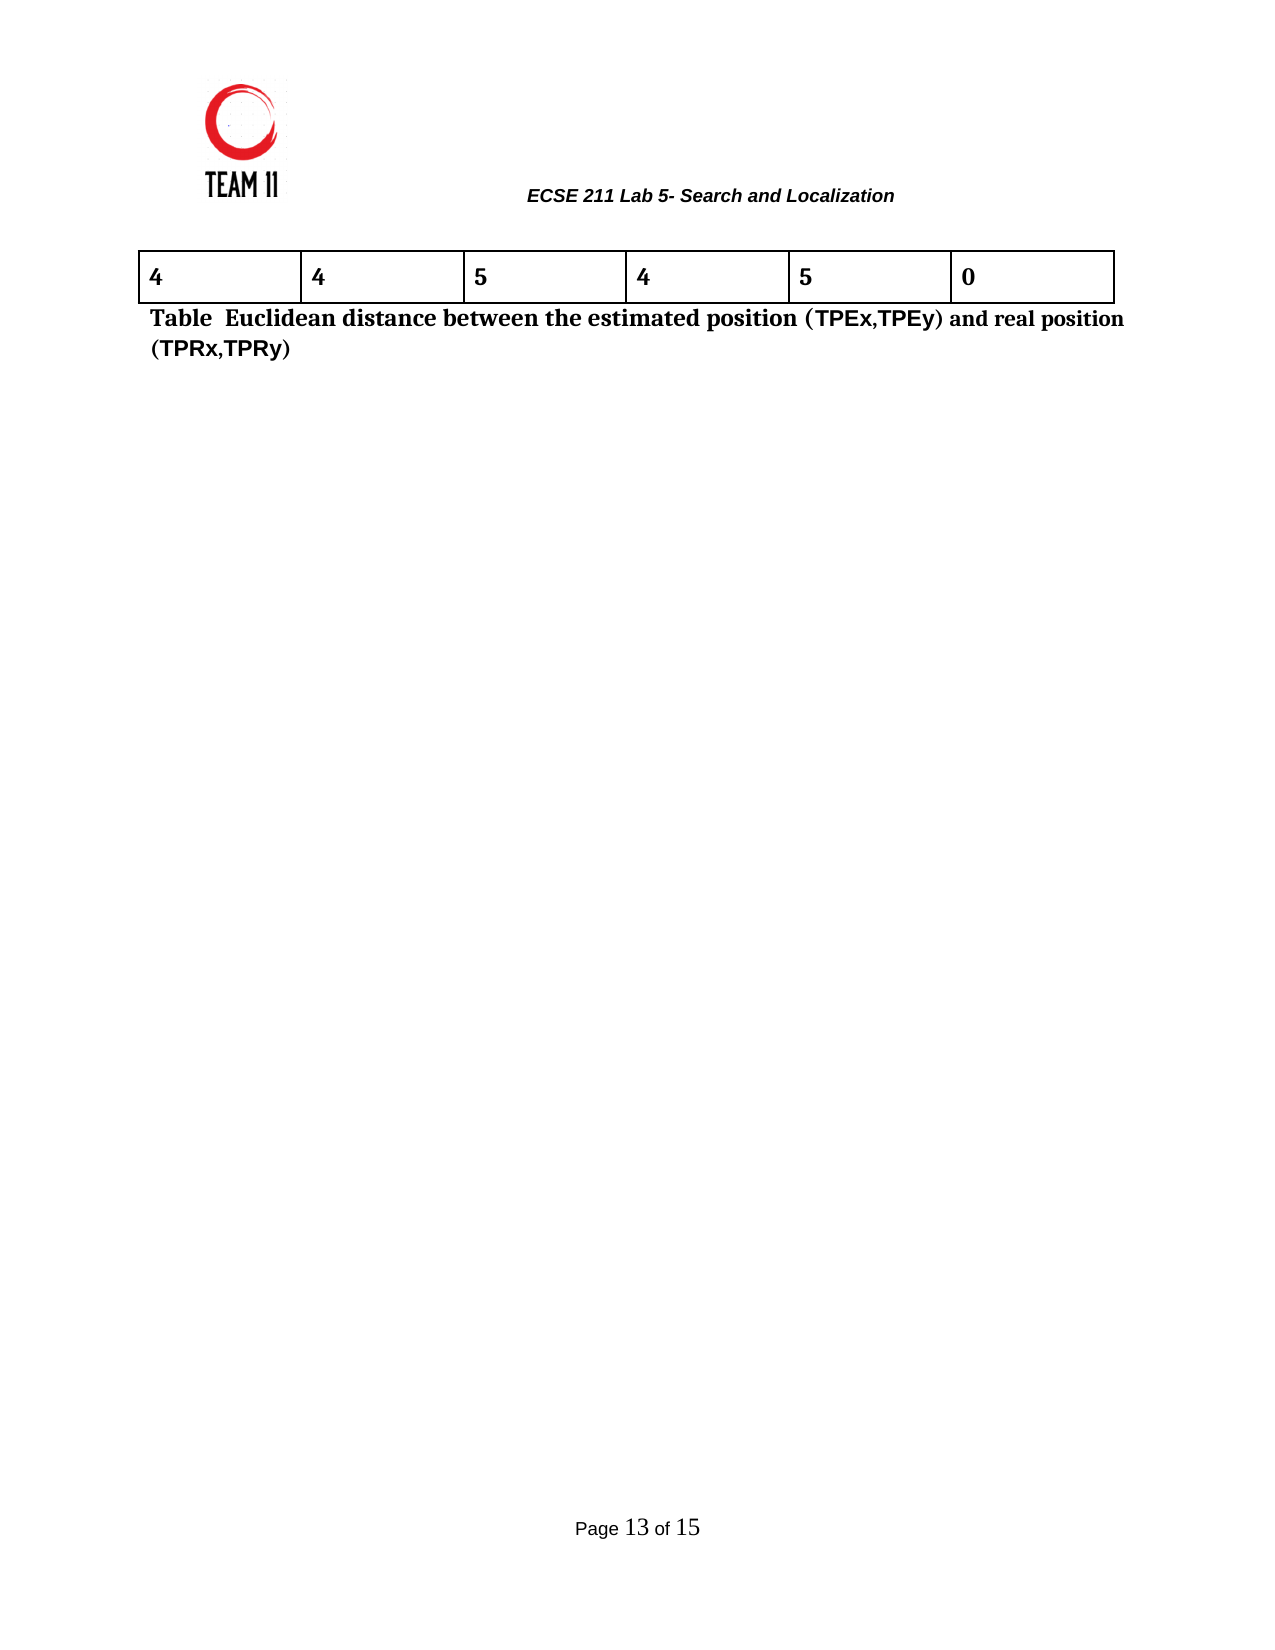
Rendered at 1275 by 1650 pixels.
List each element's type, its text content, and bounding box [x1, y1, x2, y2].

table_cell 5 [465, 252, 625, 302]
text Table Euclidean distance between the estimated position (TPEx,TPEy) and real position (TPRx,TPRy) [150, 304, 1125, 362]
table_cell 4 [627, 252, 788, 302]
table_cell 0 [952, 252, 1113, 302]
picture [197, 75, 288, 203]
table_cell 5 [790, 252, 950, 302]
table_cell 4 [302, 252, 463, 302]
table_cell 4 [140, 252, 300, 302]
